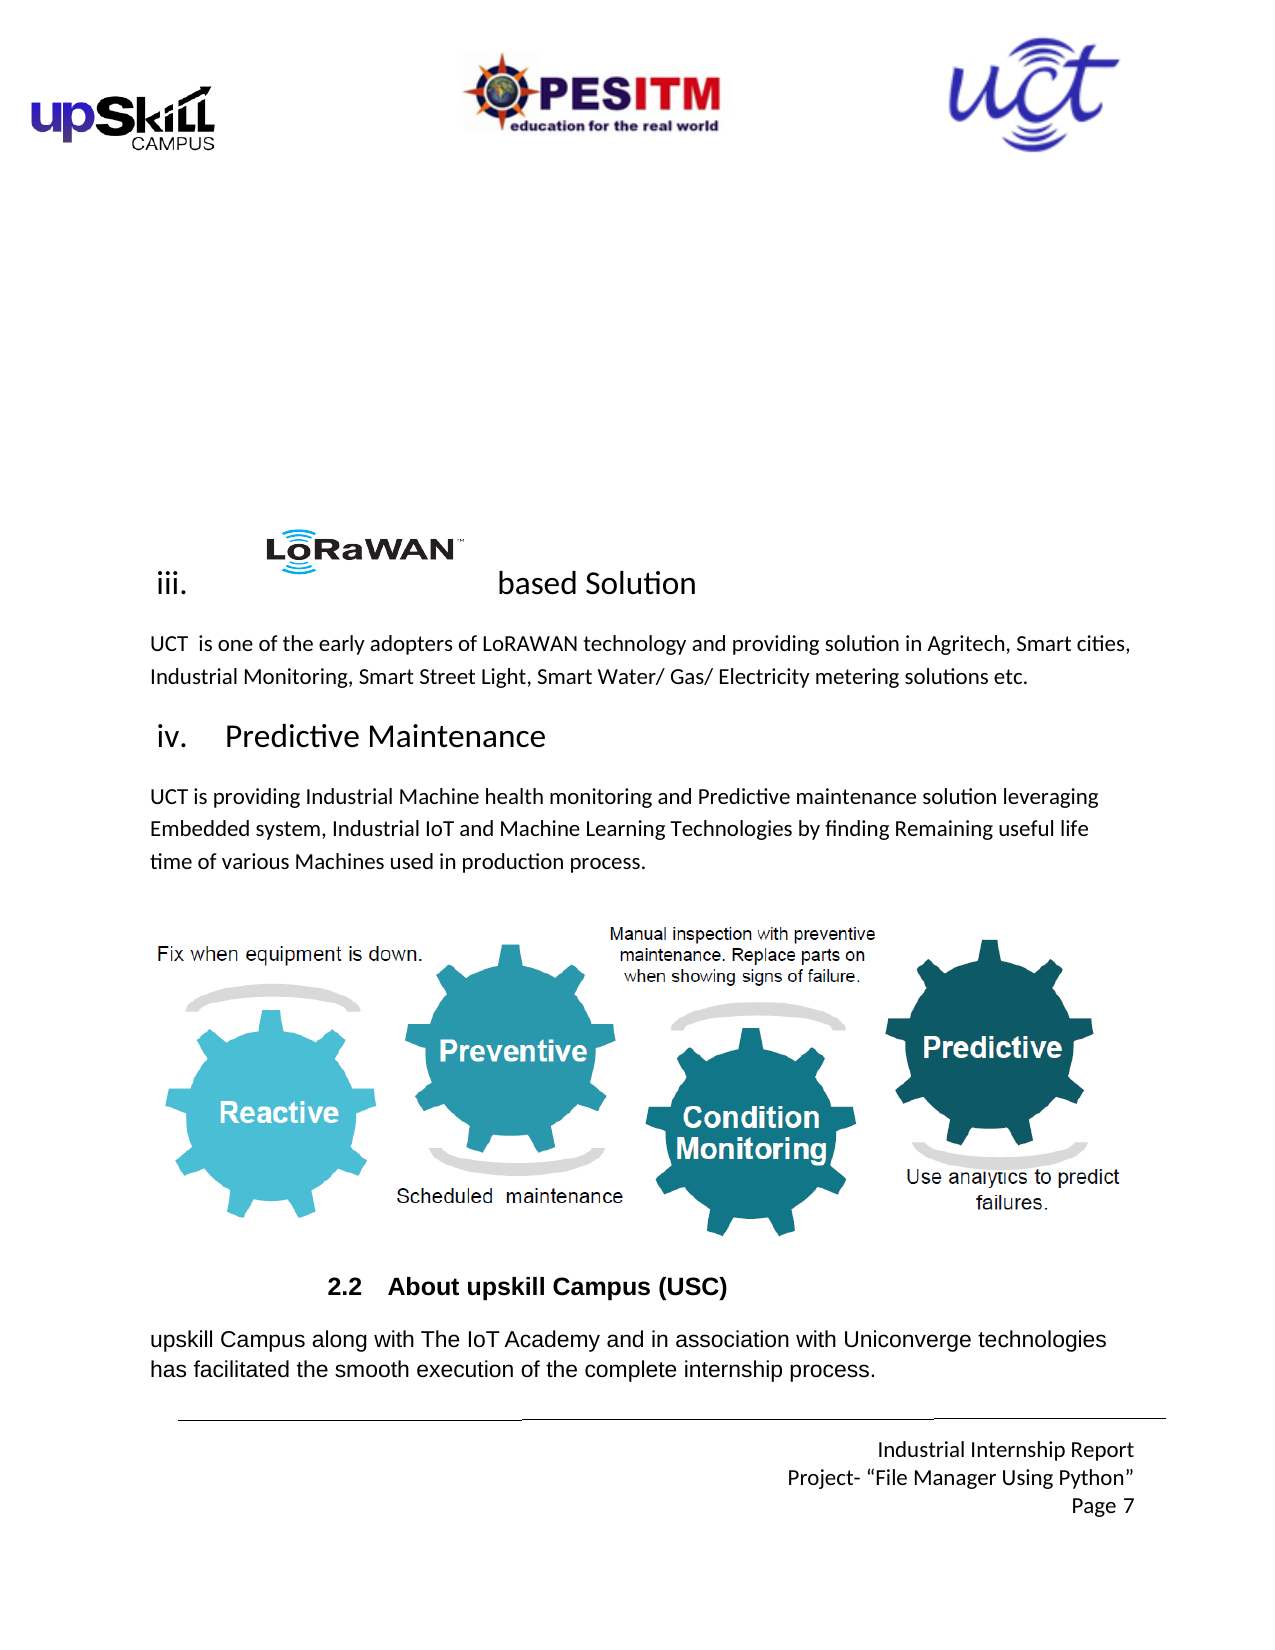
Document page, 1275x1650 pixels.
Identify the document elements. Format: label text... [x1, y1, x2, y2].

text upskill Campus along with The IoT Academy and in association with Uniconverge technologies has facilitated the smooth execution of the complete internship process. [150, 1326, 1134, 1382]
text UCT is providing Industrial Machine health monitoring and Predictive maintenance solution leveraging Embedded system, Industrial IoT and Machine Learning Technologies by finding Remaining useful life time of various Machines used in production process. [150, 782, 1134, 875]
text UCT is one of the early adopters of LoRAWAN technology and providing solution in Agritech, Smart cities, Industrial Monitoring, Smart Street Light, Smart Water/ Gas/ Electricity metering solutions etc. [150, 629, 1134, 690]
picture [946, 28, 1125, 154]
subtitle About upskill Campus (USC) [327, 1276, 1134, 1301]
picture [0, 73, 246, 154]
picture [452, 46, 742, 154]
picture [150, 899, 1135, 1247]
list Predictive Maintenance [187, 715, 1134, 756]
picture [225, 499, 492, 595]
